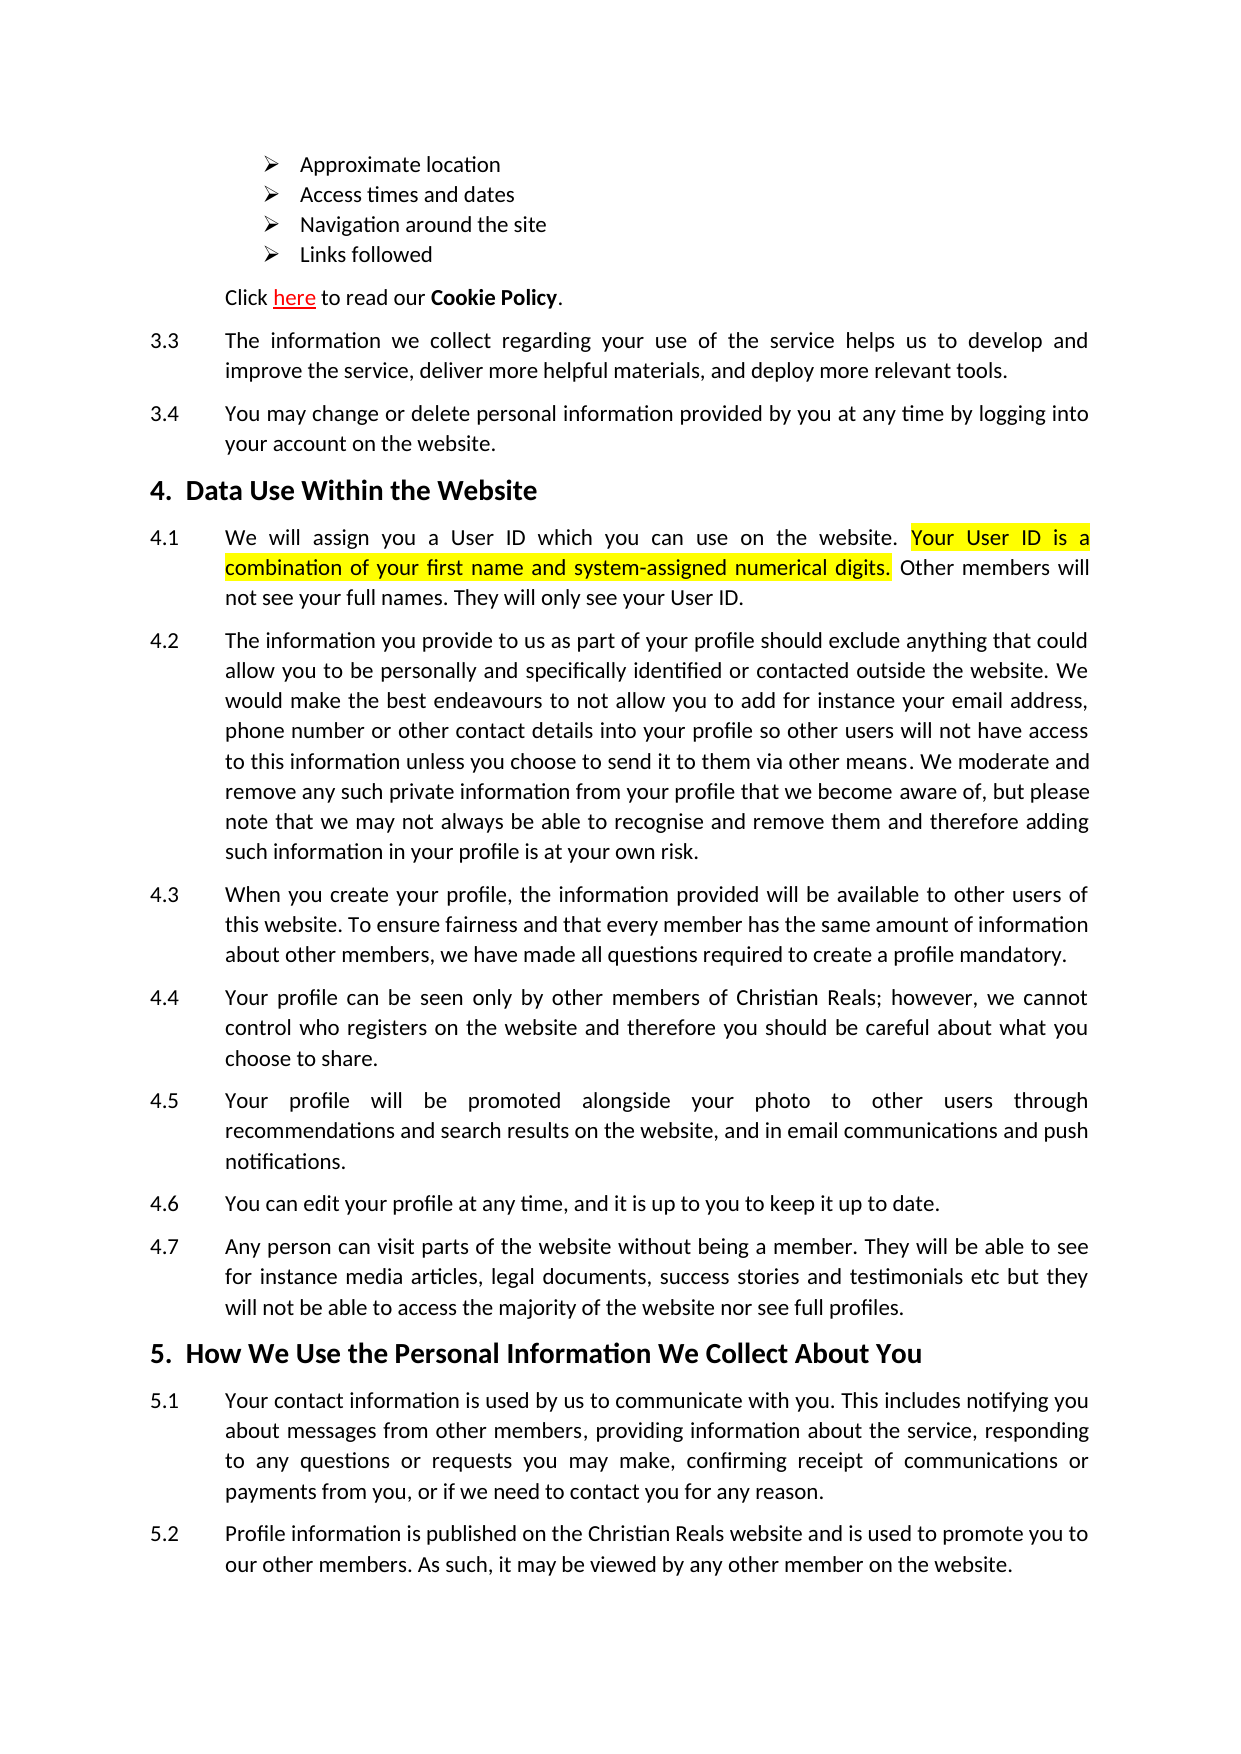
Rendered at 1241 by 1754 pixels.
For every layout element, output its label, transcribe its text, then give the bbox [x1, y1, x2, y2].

text 3.3 The information we collect regarding your use of the service helps us to develop and improve the service, deliver more helpful materials, and deploy more relevant tools. [150, 326, 1090, 384]
list Navigation around the site [262, 210, 1090, 238]
text 5.1 Your contact information is used by us to communicate with you. This includes notifying you about messages from other members, providing information about the service, responding to any questions or requests you may make, confirming receipt of communications or payments from you, or if we need to contact you for any reason. [150, 1386, 1090, 1505]
list Access times and dates [262, 180, 1090, 208]
text 4.5 Your profile will be promoted alongside your photo to other users through recommendations and search results on the website, and in email communications and push notifications. [150, 1086, 1090, 1175]
text 4.7 Any person can visit parts of the website without being a member. They will be able to see for instance media articles, legal documents, success stories and testimonials etc but they will not be able to access the majority of the website nor see full profiles. [150, 1232, 1090, 1321]
text 4.4 Your profile can be seen only by other members of Christian Reals; however, we cannot control who registers on the website and therefore you should be careful about what you choose to share. [150, 983, 1090, 1072]
text 4.1 We will assign you a User ID which you can use on the website. Your User ID is a combination of your first name and system-assigned numerical digits. Other members will not see your full names. They will only see your User ID. [150, 523, 1090, 611]
text 3.4 You may change or delete personal information provided by you at any time by logging into your account on the website. [150, 399, 1090, 457]
text 4.2 The information you provide to us as part of your profile should exclude anything that could allow you to be personally and specifically identified or contacted outside the website. We would make the best endeavours to not allow you to add for instance your email address, phone number or other contact details into your profile so other users will not have access to this information unless you choose to send it to them via other means. We moderate and remove any such private information from your profile that we become aware of, but please note that we may not always be able to recognise and remove them and therefore adding such information in your profile is at your own risk. [150, 626, 1090, 865]
text 4. Data Use Within the Website [150, 472, 1090, 507]
text Click here to read our Cookie Policy. [225, 283, 1090, 311]
list Approximate location [262, 150, 1090, 178]
text 4.6 You can edit your profile at any time, and it is up to you to keep it up to date. [150, 1189, 1090, 1217]
text 4.3 When you create your profile, the information provided will be available to other users of this website. To ensure fairness and that every member has the same amount of information about other members, we have made all questions required to create a profile mandatory. [150, 880, 1090, 968]
text 5.2 Profile information is published on the Christian Reals website and is used to promote you to our other members. As such, it may be viewed by any other member on the website. [150, 1519, 1090, 1578]
list Links followed [262, 241, 1090, 269]
text 5. How We Use the Personal Information We Collect About You [150, 1335, 1090, 1371]
